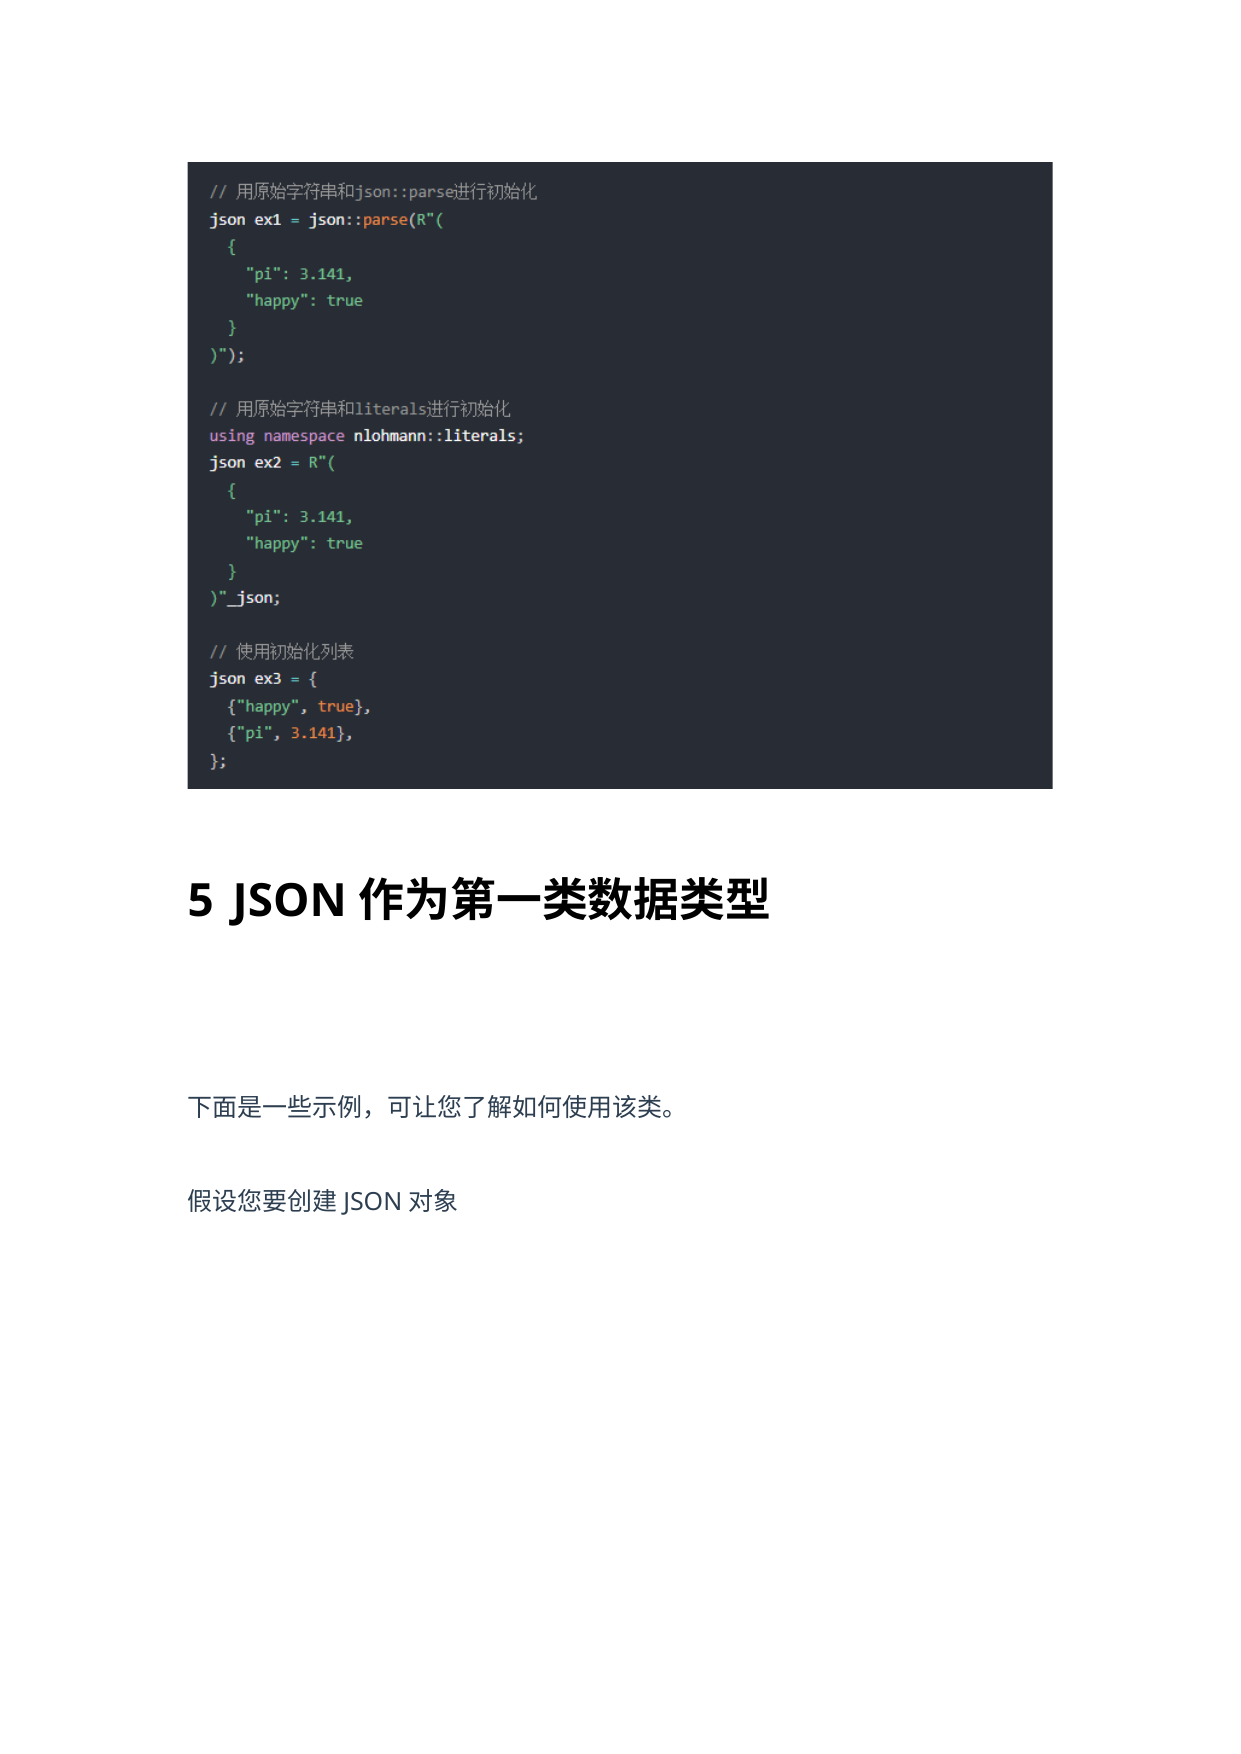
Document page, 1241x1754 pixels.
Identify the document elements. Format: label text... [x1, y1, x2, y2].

text 假设您要创建 JSON 对象 [187, 1167, 1053, 1232]
picture [187, 162, 1053, 789]
subtitle JSON 作为第一类数据类型 [187, 847, 1053, 945]
text 下面是一些示例，可让您了解如何使用该类。 [187, 1073, 1053, 1138]
